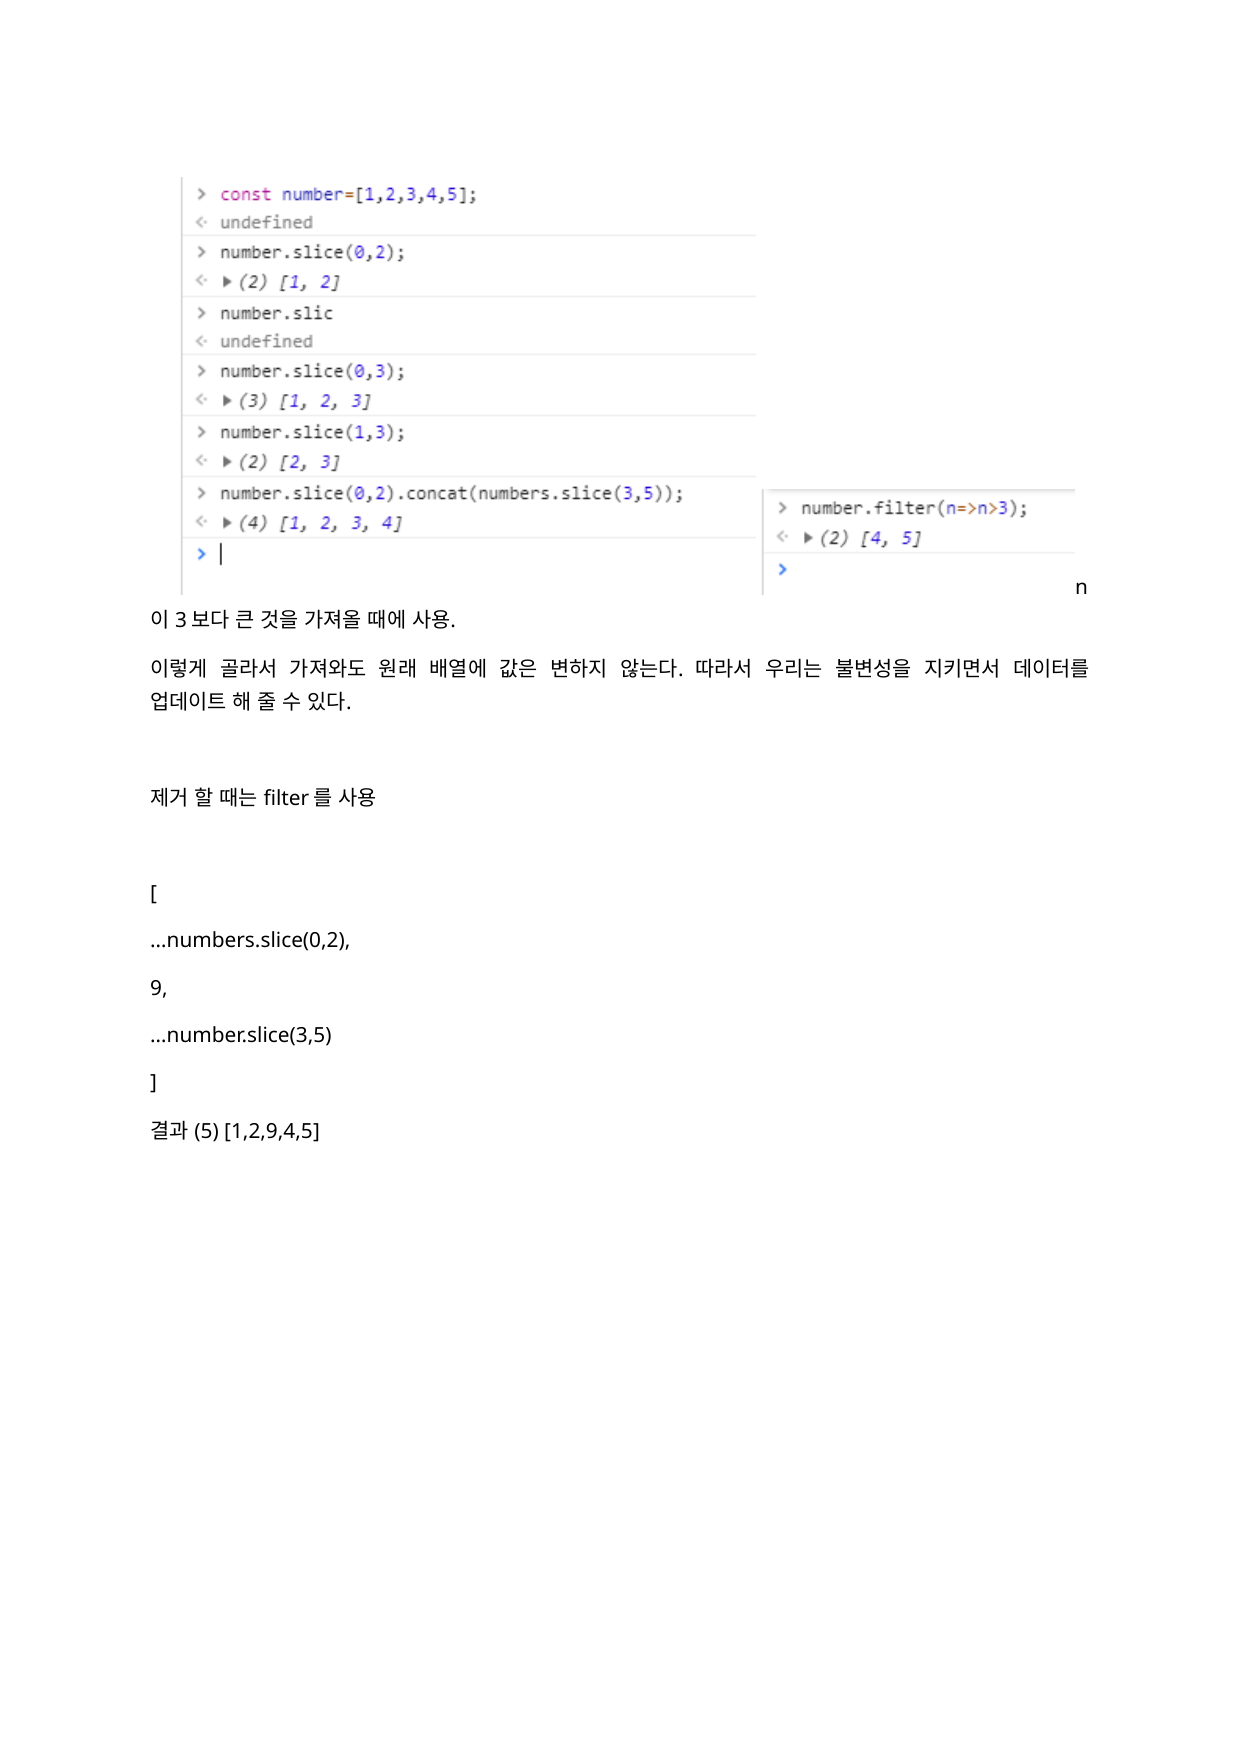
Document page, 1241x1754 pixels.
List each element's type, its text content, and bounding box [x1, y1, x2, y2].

text [ [150, 878, 1090, 907]
text ] [150, 1067, 1090, 1096]
text 9, [150, 973, 1090, 1001]
text 제거 할 때는 filter를 사용 [150, 782, 1090, 812]
text 결과 (5) [1,2,9,4,5] [150, 1115, 1090, 1145]
text 이렇게 골라서 가져와도 원래 배열에 값은 변하지 않는다. 따라서 우리는 불변성을 지키면서 데이터를 업데이트 해 줄 수 있다. [150, 652, 1090, 715]
text …numbers.slice(0,2), [150, 926, 1090, 954]
picture [150, 177, 1075, 595]
text …number.slice(3,5) [150, 1020, 1090, 1049]
